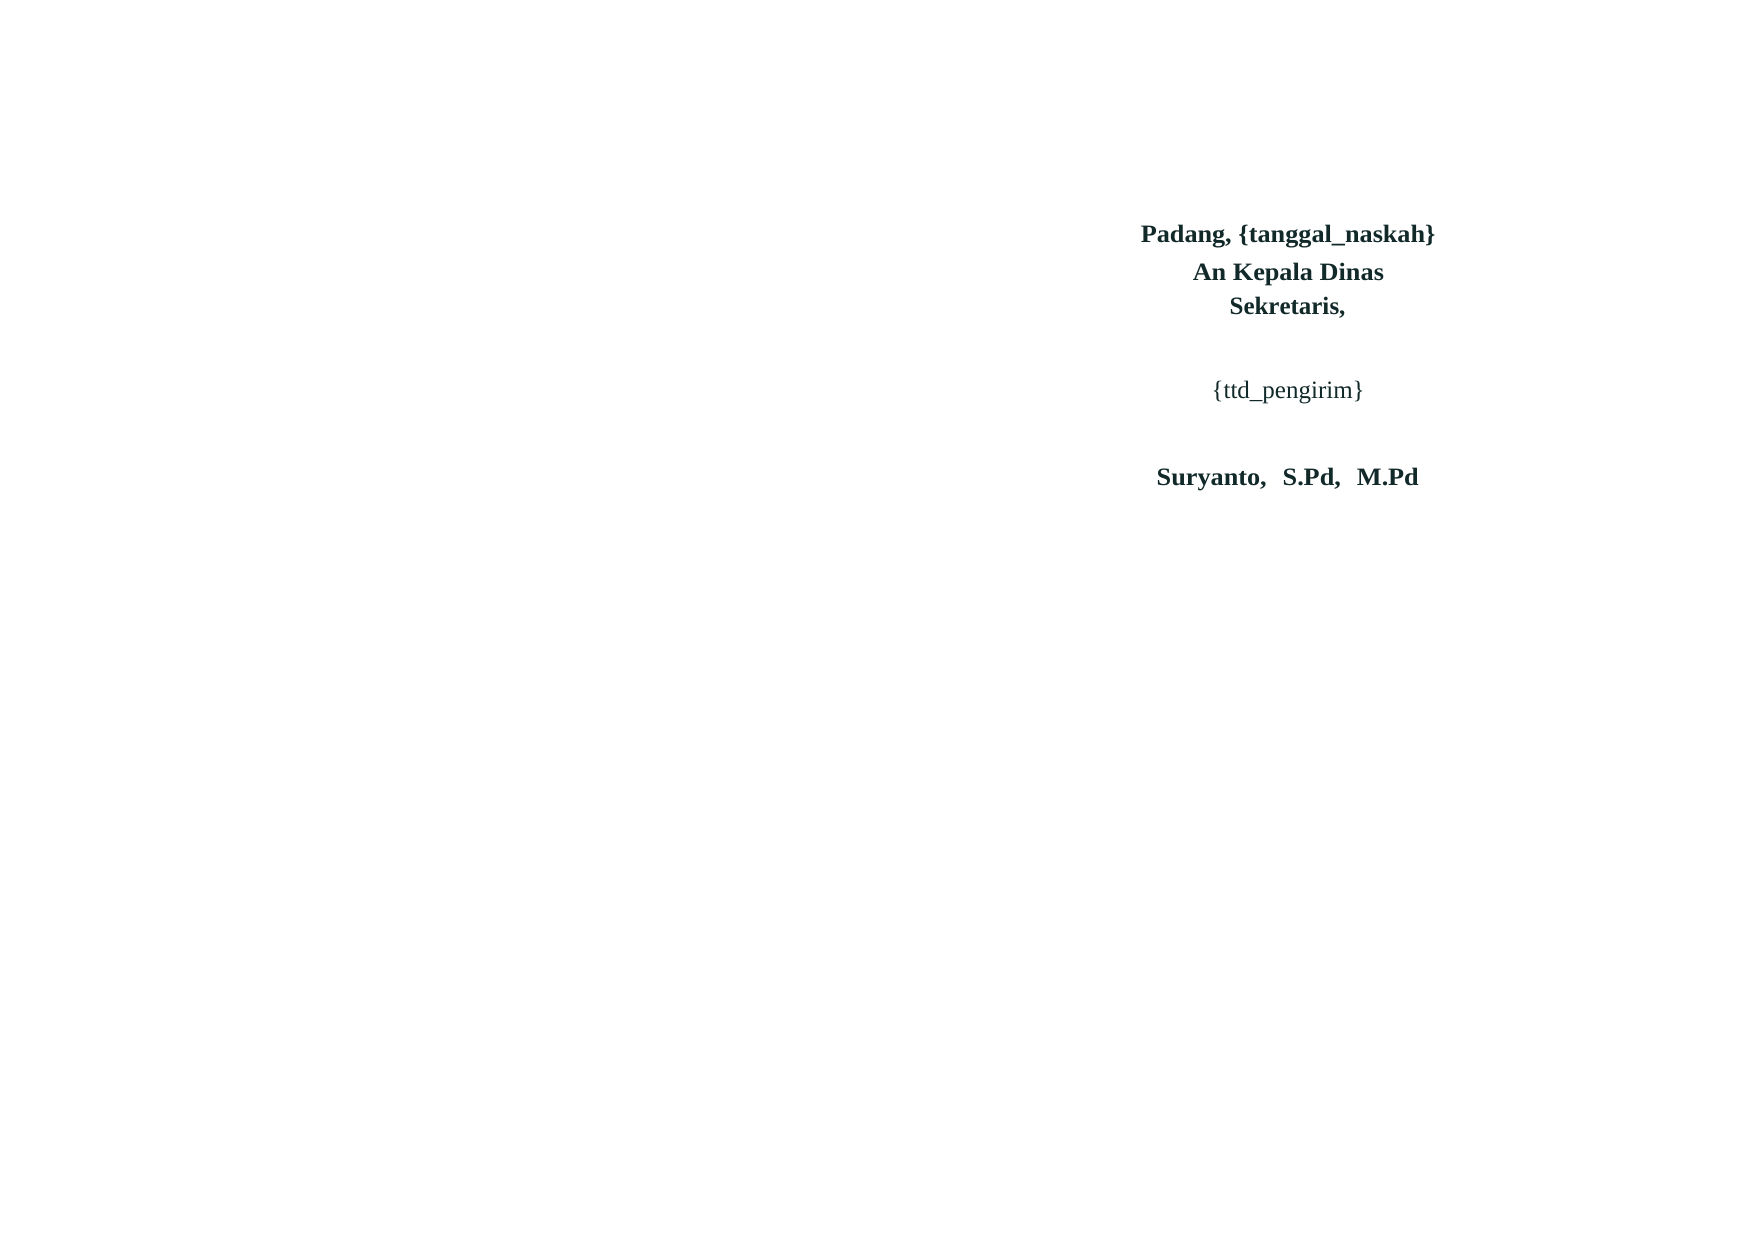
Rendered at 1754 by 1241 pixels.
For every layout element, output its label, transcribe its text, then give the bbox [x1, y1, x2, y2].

text Suryanto, S.Pd, M.Pd [1072, 462, 1503, 491]
text An Kepala Dinas [1072, 257, 1504, 286]
text Sekretaris, [1072, 292, 1503, 320]
text Padang, {tanggal_naskah} [1072, 219, 1504, 248]
text {ttd_pengirim} [1072, 349, 1503, 404]
